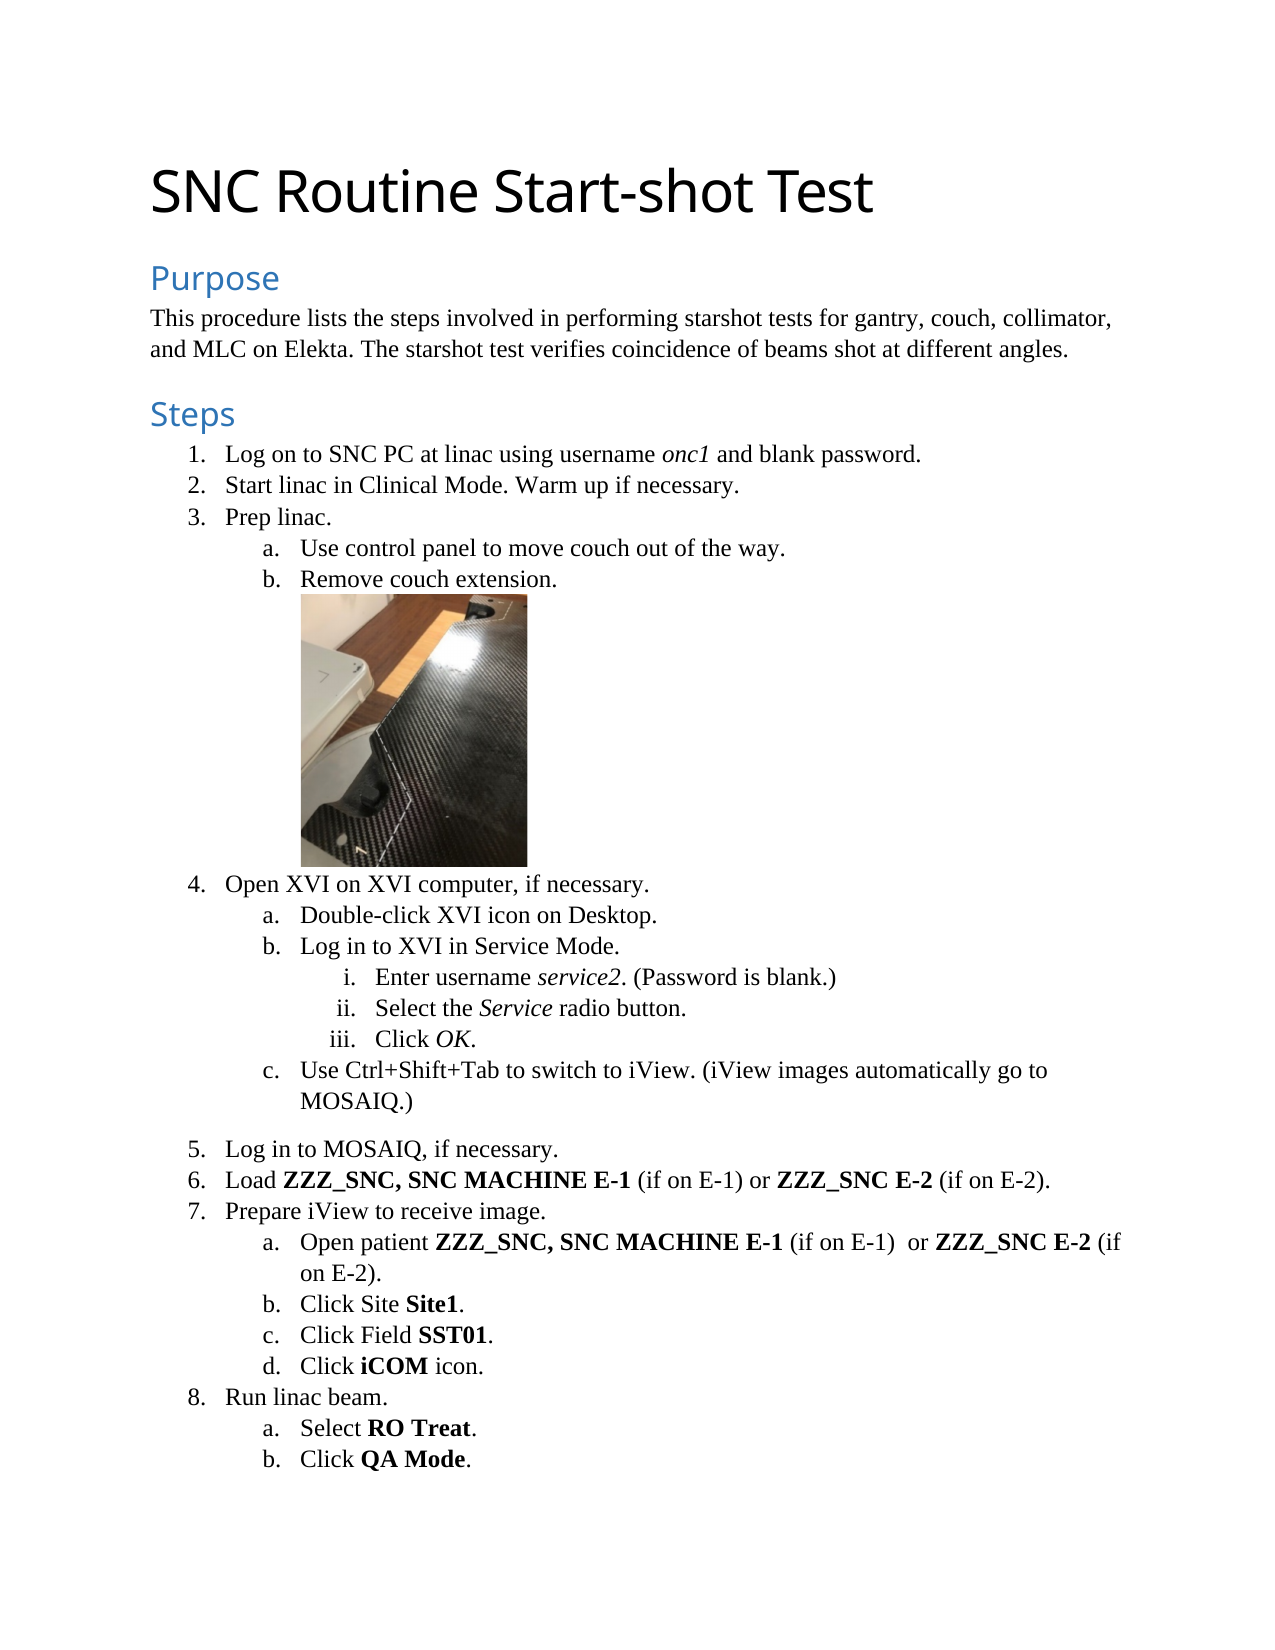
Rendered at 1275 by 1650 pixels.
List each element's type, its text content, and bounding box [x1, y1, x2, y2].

list Open XVI on XVI computer, if necessary. [187, 869, 1125, 898]
list Log in to XVI in Service Mode. [262, 931, 1125, 960]
text This procedure lists the steps involved in performing starshot tests for gantry, couch, collimator, and MLC on Elekta. The starshot test verifies coincidence of beams shot at different angles. [150, 303, 1125, 363]
title SNC Routine Start-shot Test [150, 150, 1125, 229]
list Use Ctrl+Shift+Tab to switch to iView. (iView images automatically go to MOSAIQ.) [262, 1055, 1125, 1115]
list Prepare iView to receive image. [187, 1196, 1125, 1225]
list Double-click XVI icon on Desktop. [262, 900, 1125, 929]
list Prep linac. [187, 502, 1125, 530]
list Select the Service radio button. [356, 993, 1125, 1022]
list Click iCOM icon. [262, 1351, 1125, 1380]
subtitle Steps [150, 391, 1125, 436]
list Start linac in Clinical Mode. Warm up if necessary. [187, 471, 1125, 499]
picture [300, 594, 528, 867]
list Click QA Mode. [262, 1444, 1125, 1473]
list Click OK. [356, 1024, 1125, 1053]
list Select RO Treat. [262, 1413, 1125, 1442]
list Click Field SST01. [262, 1320, 1125, 1349]
list Run linac beam. [187, 1382, 1125, 1411]
list Use control panel to move couch out of the way. [262, 533, 1125, 561]
subtitle Purpose [150, 254, 1125, 300]
list Click Site Site1. [262, 1289, 1125, 1318]
list Open patient ZZZ_SNC, SNC MACHINE E-1 (if on E-1) or ZZZ_SNC E-2 (if on E-2). [262, 1227, 1125, 1287]
list Log on to SNC PC at linac using username onc1 and blank password. [187, 439, 1125, 468]
list Enter username service2. (Password is blank.) [356, 962, 1125, 991]
list Remove couch extension. [262, 564, 1125, 592]
list Log in to MOSAIQ, if necessary. [187, 1134, 1125, 1163]
list Load ZZZ_SNC, SNC MACHINE E-1 (if on E-1) or ZZZ_SNC E-2 (if on E-2). [187, 1165, 1125, 1194]
